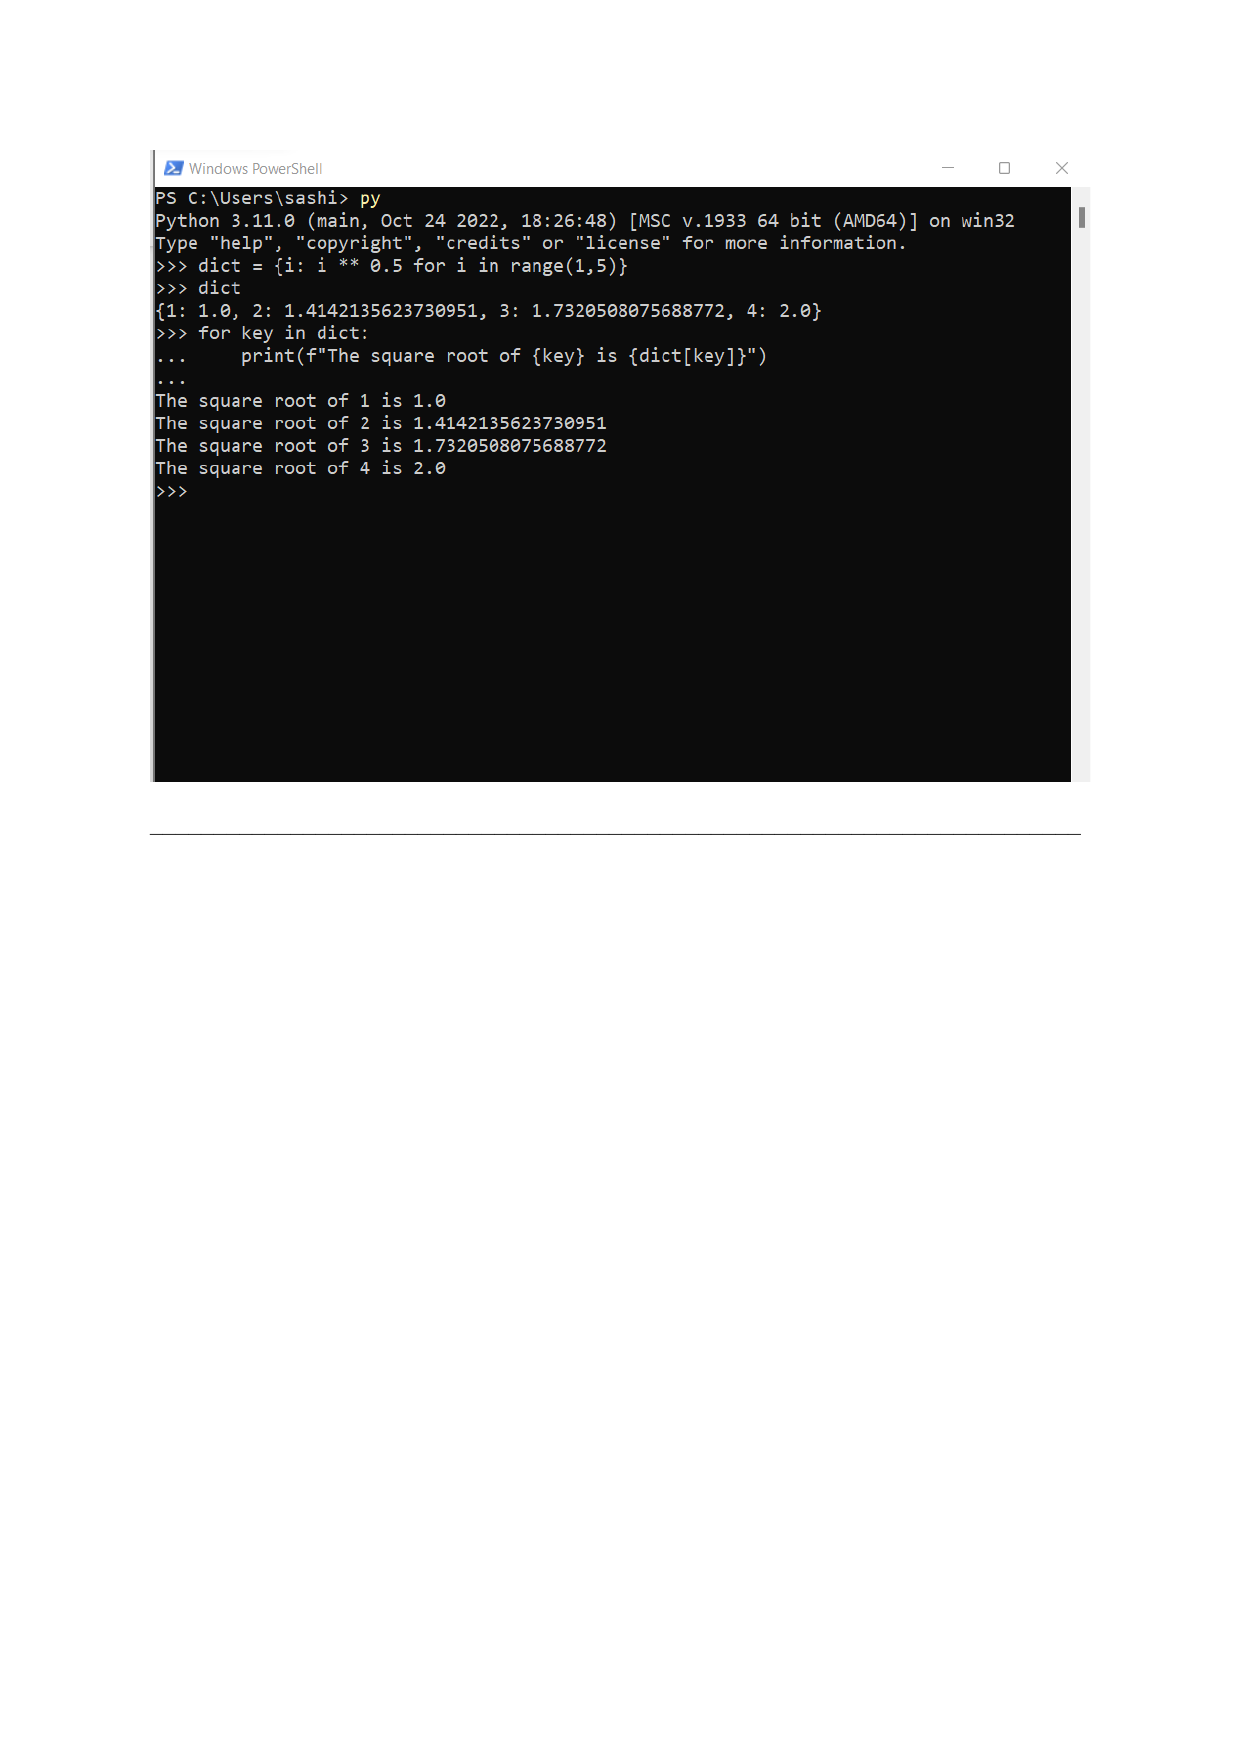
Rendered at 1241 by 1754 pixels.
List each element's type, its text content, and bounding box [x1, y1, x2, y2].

text _________________________________________________________________________ [150, 811, 1090, 837]
picture [150, 150, 1091, 782]
